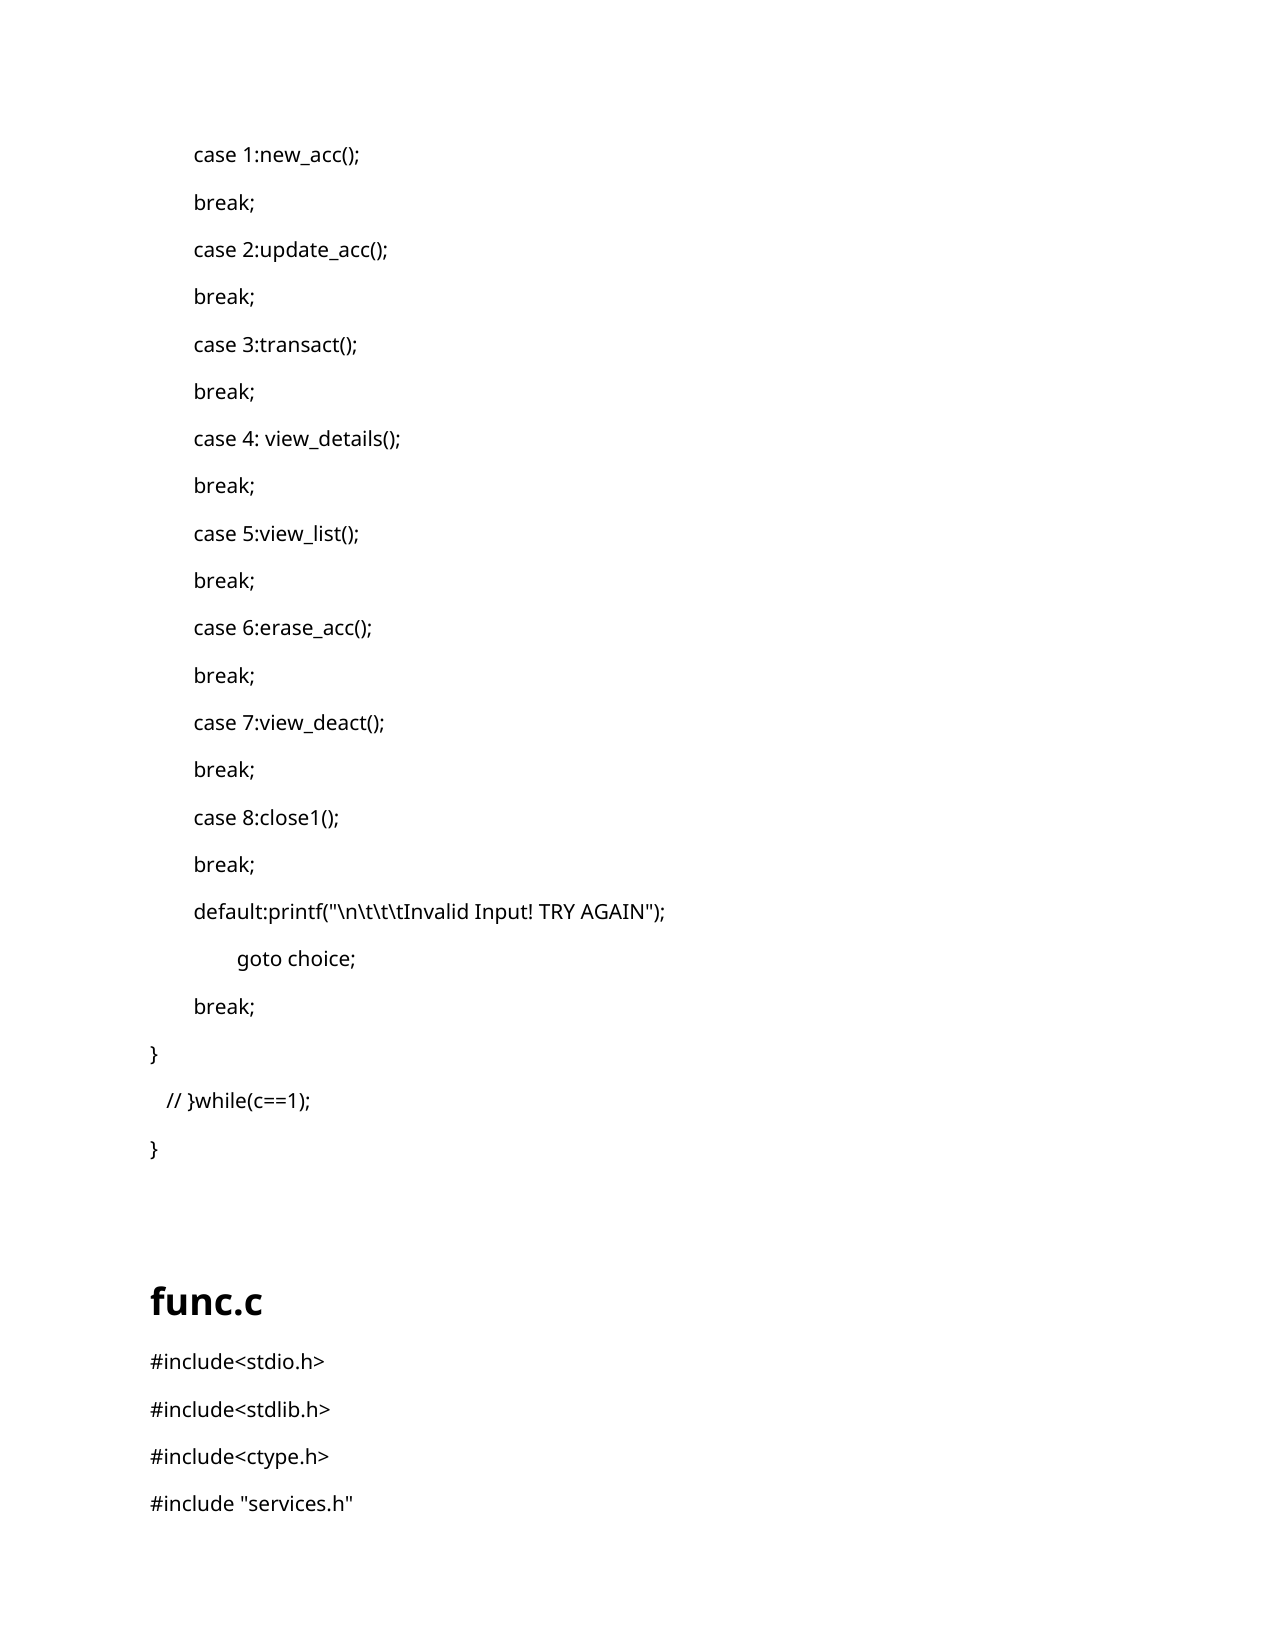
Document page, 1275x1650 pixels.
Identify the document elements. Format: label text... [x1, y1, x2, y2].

text default:printf("\n\t\t\tInvalid Input! TRY AGAIN"); [150, 897, 1162, 926]
text break; [150, 992, 1162, 1020]
text break; [150, 377, 1162, 406]
text break; [150, 188, 1162, 216]
text } [150, 1134, 1162, 1162]
text break; [150, 850, 1162, 878]
text } [150, 1039, 1162, 1068]
text func.c [150, 1276, 1162, 1327]
text case 8:close1(); [150, 803, 1162, 831]
text case 7:view_deact(); [150, 708, 1162, 737]
text #include "services.h" [150, 1489, 1162, 1518]
text // }while(c==1); [150, 1086, 1162, 1115]
text #include<ctype.h> [150, 1442, 1162, 1470]
text #include<stdio.h> [150, 1347, 1162, 1376]
text break; [150, 755, 1162, 784]
text case 3:transact(); [150, 330, 1162, 358]
text break; [150, 472, 1162, 500]
text case 6:erase_acc(); [150, 613, 1162, 642]
text case 1:new_acc(); [150, 141, 1162, 169]
text break; [150, 282, 1162, 311]
text #include<stdlib.h> [150, 1395, 1162, 1423]
text goto choice; [150, 944, 1162, 973]
text break; [150, 661, 1162, 689]
text break; [150, 566, 1162, 595]
text case 5:view_list(); [150, 519, 1162, 547]
text case 4: view_details(); [150, 424, 1162, 453]
text case 2:update_acc(); [150, 235, 1162, 264]
